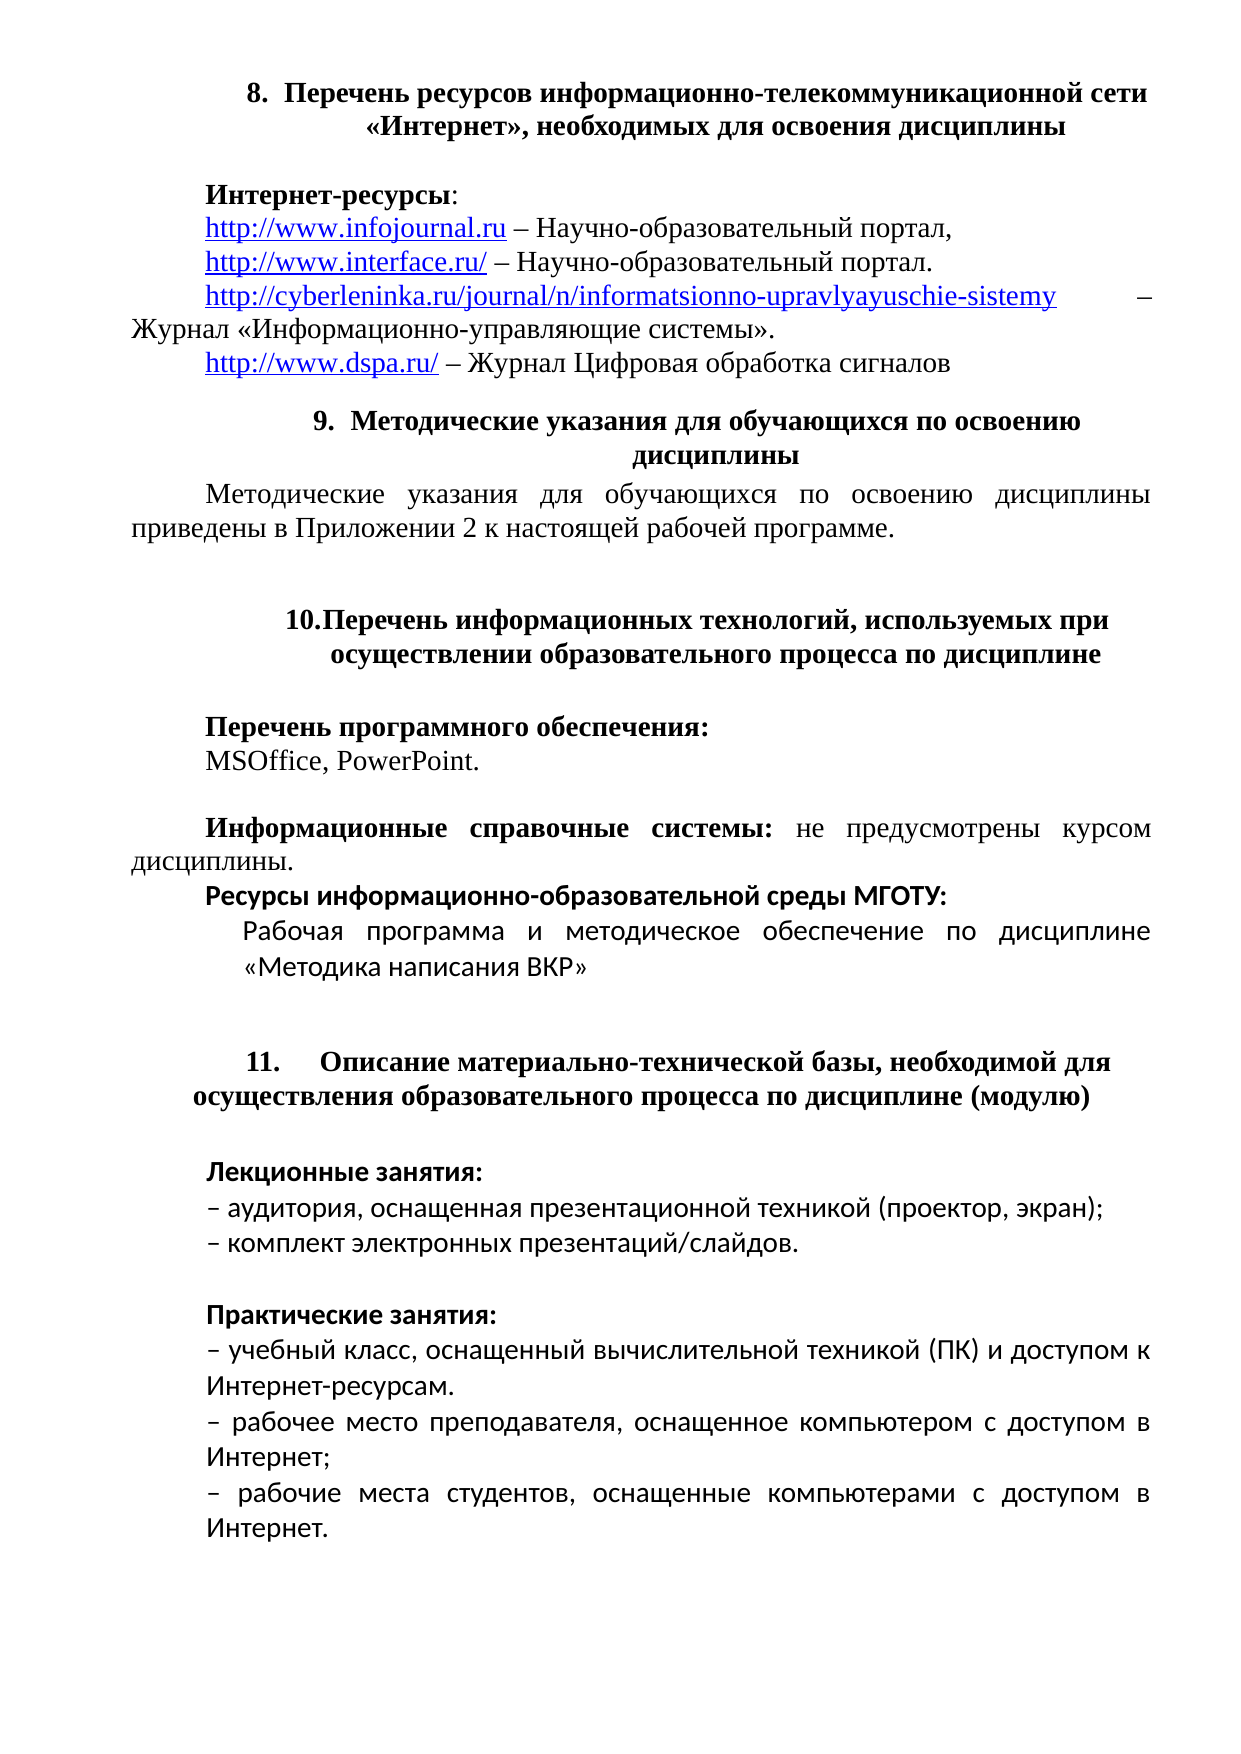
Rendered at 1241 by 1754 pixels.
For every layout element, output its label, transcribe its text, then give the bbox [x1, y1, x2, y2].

text Информационные справочные системы: не предусмотрены курсом дисциплины. [131, 810, 1152, 877]
subtitle Описание материально-технической базы, необходимой для осуществления образовательного процесса по дисциплине (модулю) [131, 1044, 1152, 1111]
list Рабочая программа и методическое обеспечение по дисциплине «Методика написания ВКР» [242, 912, 1152, 984]
list – аудитория, оснащенная презентационной техникой (проектор, экран); [206, 1189, 1152, 1224]
text http://www.interface.ru/ – Научно-образовательный портал. [131, 244, 1152, 278]
list – комплект электронных презентаций/слайдов. [206, 1224, 1152, 1260]
list Практические занятия: [206, 1296, 1152, 1331]
list – рабочее место преподавателя, оснащенное компьютером с доступом в Интернет; [206, 1403, 1152, 1474]
subtitle Перечень информационных технологий, используемых при осуществлении образовательного процесса по дисциплине [243, 602, 1152, 669]
list – рабочие места студентов, оснащенные компьютерами с доступом в Интернет. [206, 1474, 1152, 1545]
list Ресурсы информационно-образовательной среды МГОТУ: [131, 877, 1152, 912]
text MSOffice, PowerPoint. [131, 743, 1152, 776]
text Перечень программного обеспечения: [131, 709, 1152, 743]
subtitle Перечень ресурсов информационно-телекоммуникационной сети «Интернет», необходимых для освоения дисциплины [243, 75, 1152, 142]
subtitle Методические указания для обучающихся по освоению дисциплины [243, 403, 1152, 470]
text http://www.infojournal.ru – Научно-образовательный портал, [131, 211, 1152, 244]
list Лекционные занятия: [206, 1153, 1152, 1189]
text Методические указания для обучающихся по освоению дисциплины приведены в Приложении 2 к настоящей рабочей программе. [131, 477, 1152, 544]
list – учебный класс, оснащенный вычислительной техникой (ПК) и доступом к Интернет-ресурсам. [206, 1331, 1152, 1403]
text http://www.dspa.ru/ – Журнал Цифровая обработка сигналов [131, 345, 1152, 378]
text http://cyberleninka.ru/journal/n/informatsionno-upravlyayuschie-sistemy – Журнал «Информационно-управляющие системы». [131, 278, 1152, 345]
text Интернет-ресурсы: [131, 177, 1152, 211]
